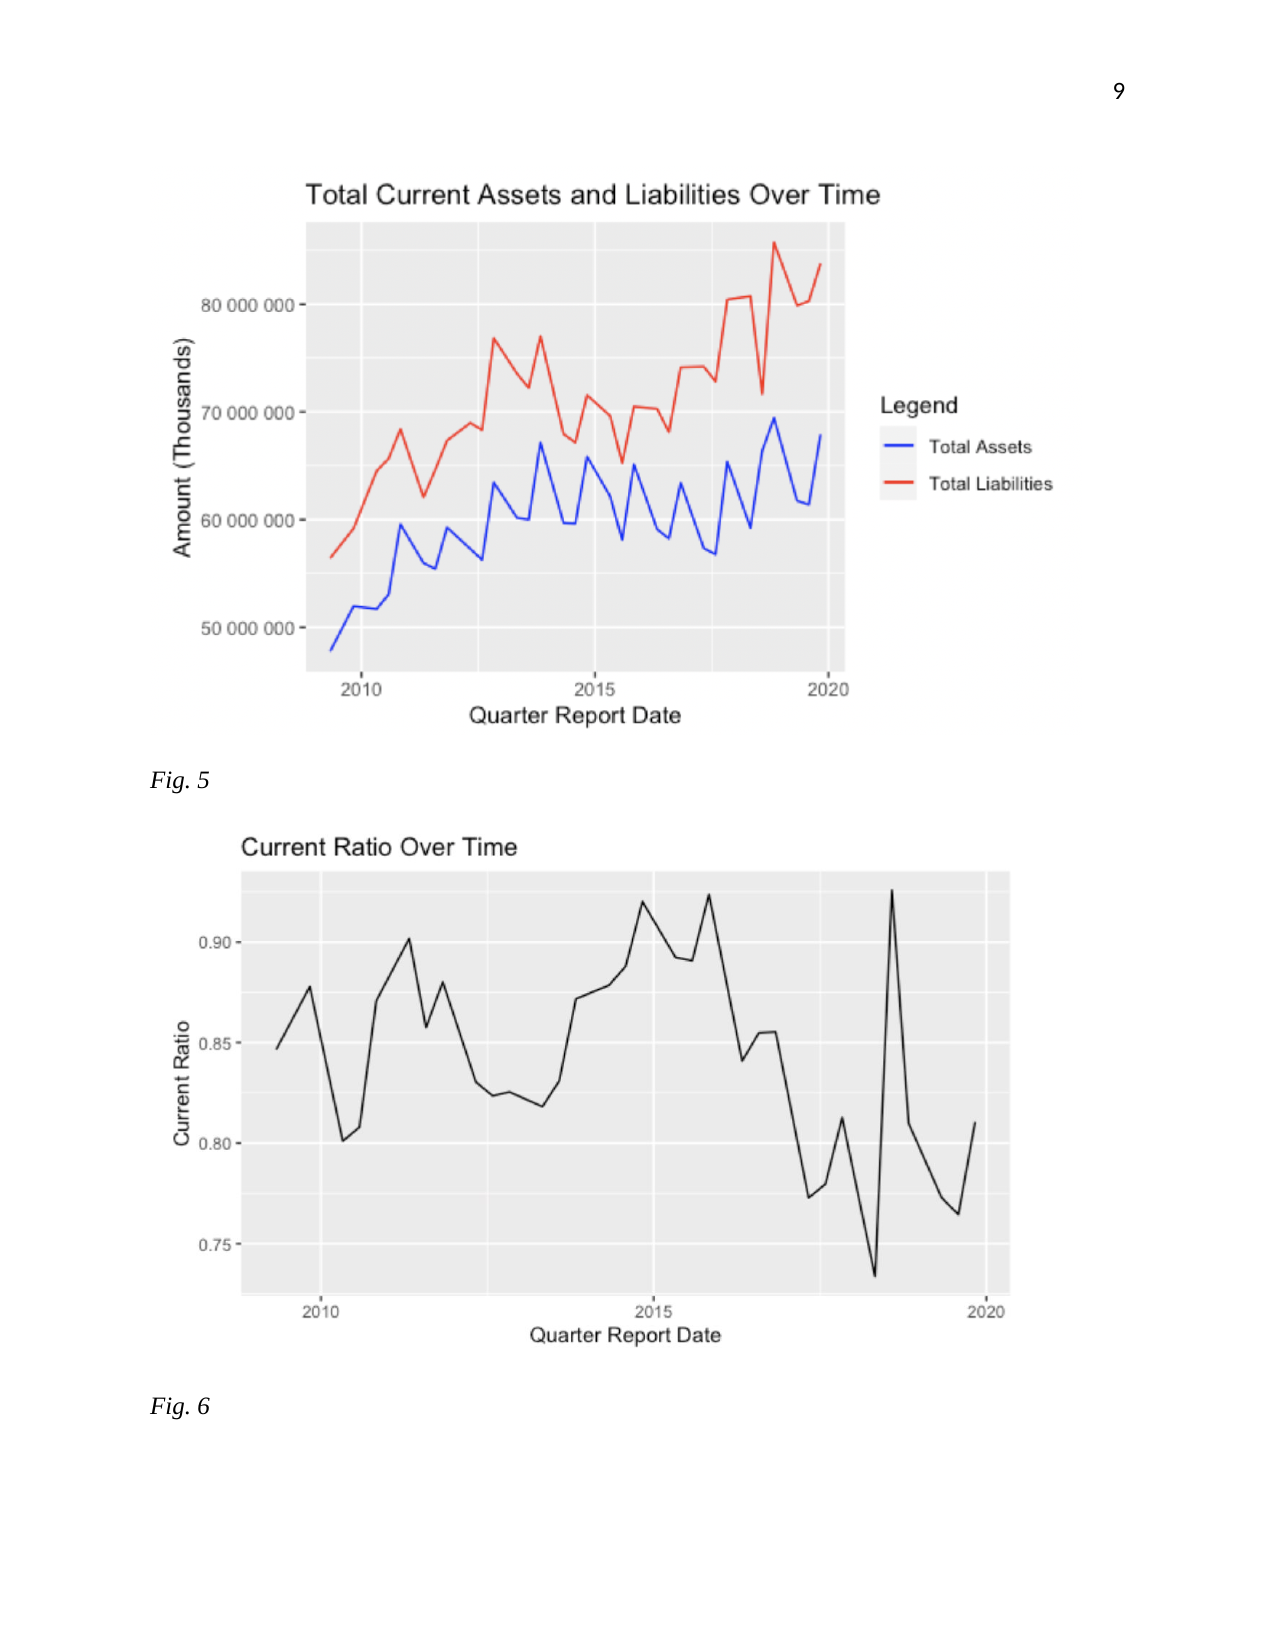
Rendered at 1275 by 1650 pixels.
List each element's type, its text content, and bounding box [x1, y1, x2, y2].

picture [150, 166, 1082, 735]
text Fig. 5 [150, 765, 1125, 794]
picture [155, 822, 1029, 1355]
text Fig. 6 [150, 1391, 1125, 1420]
